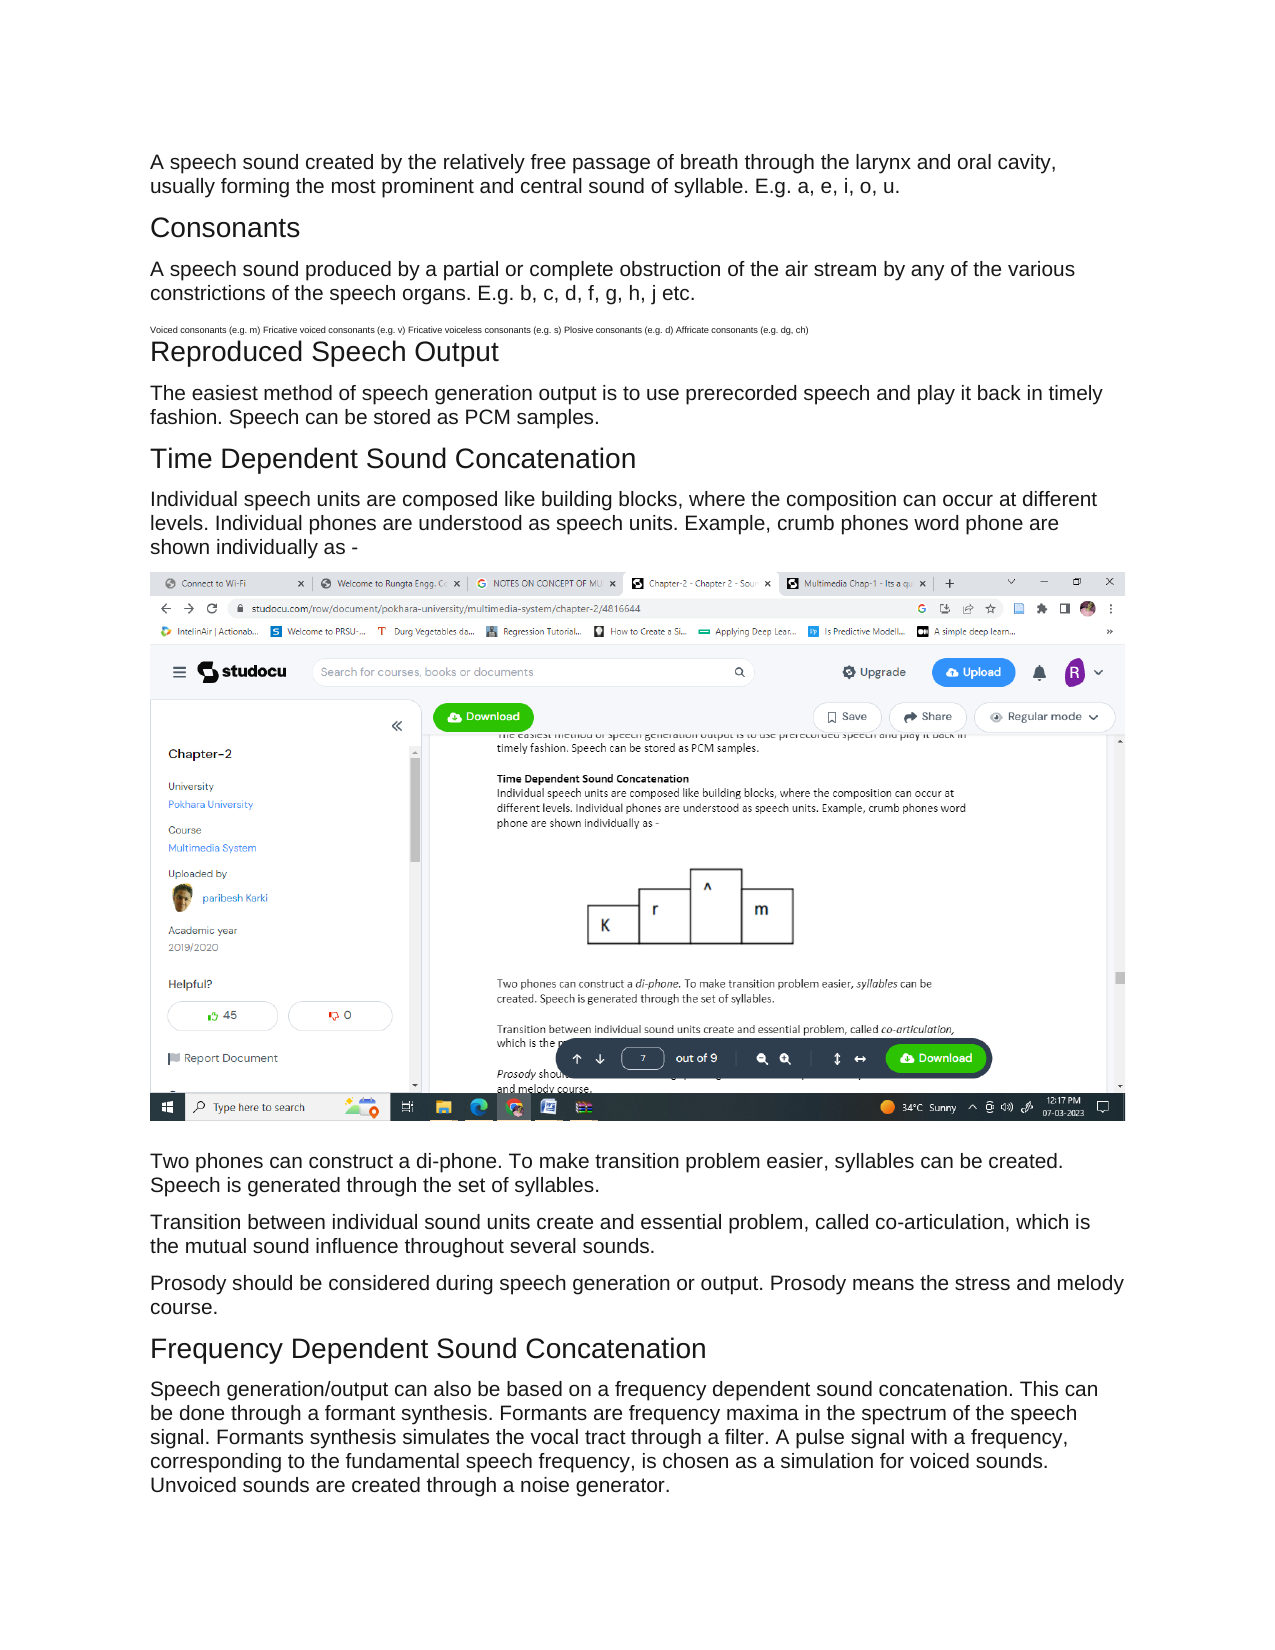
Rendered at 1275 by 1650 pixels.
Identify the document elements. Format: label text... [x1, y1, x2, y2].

text Individual speech units are composed like building blocks, where the composition can occur at different levels. Individual phones are understood as speech units. Example, crumb phones word phone are shown individually as - [150, 487, 1125, 559]
text A speech sound created by the relatively free passage of breath through the larynx and oral cavity, usually forming the most prominent and central sound of syllable. E.g. a, e, i, o, u. [150, 150, 1125, 198]
text Two phones can construct a di-phone. To make transition problem easier, syllables can be created. Speech is generated through the set of syllables. [150, 1149, 1125, 1197]
text The easiest method of speech generation output is to use prerecorded speech and play it back in timely fashion. Speech can be stored as PCM samples. [150, 381, 1125, 429]
text Time Dependent Sound Concatenation [150, 442, 1125, 474]
text Prosody should be considered during speech generation or output. Prosody means the stress and melody course. [150, 1271, 1125, 1319]
text Voiced consonants (e.g. m) Fricative voiced consonants (e.g. v) Fricative voiceless consonants (e.g. s) Plosive consonants (e.g. d) Affricate consonants (e.g. dg, ch) [150, 317, 1125, 335]
text Speech generation/output can also be based on a frequency dependent sound concatenation. This can be done through a formant synthesis. Formants are frequency maxima in the spectrum of the speech signal. Formants synthesis simulates the vocal tract through a filter. A pulse signal with a frequency, corresponding to the fundamental speech frequency, is chosen as a simulation for voiced sounds. Unvoiced sounds are created through a noise generator. [150, 1377, 1125, 1497]
text Reproduced Speech Output [150, 335, 1125, 368]
picture [150, 572, 1125, 1121]
text Consonants [150, 211, 1125, 243]
text Frequency Dependent Sound Concatenation [150, 1332, 1125, 1364]
text A speech sound produced by a partial or complete obstruction of the air stream by any of the various constrictions of the speech organs. E.g. b, c, d, f, g, h, j etc. [150, 256, 1125, 304]
text Transition between individual sound units create and essential problem, called co-articulation, which is the mutual sound influence throughout several sounds. [150, 1210, 1125, 1258]
